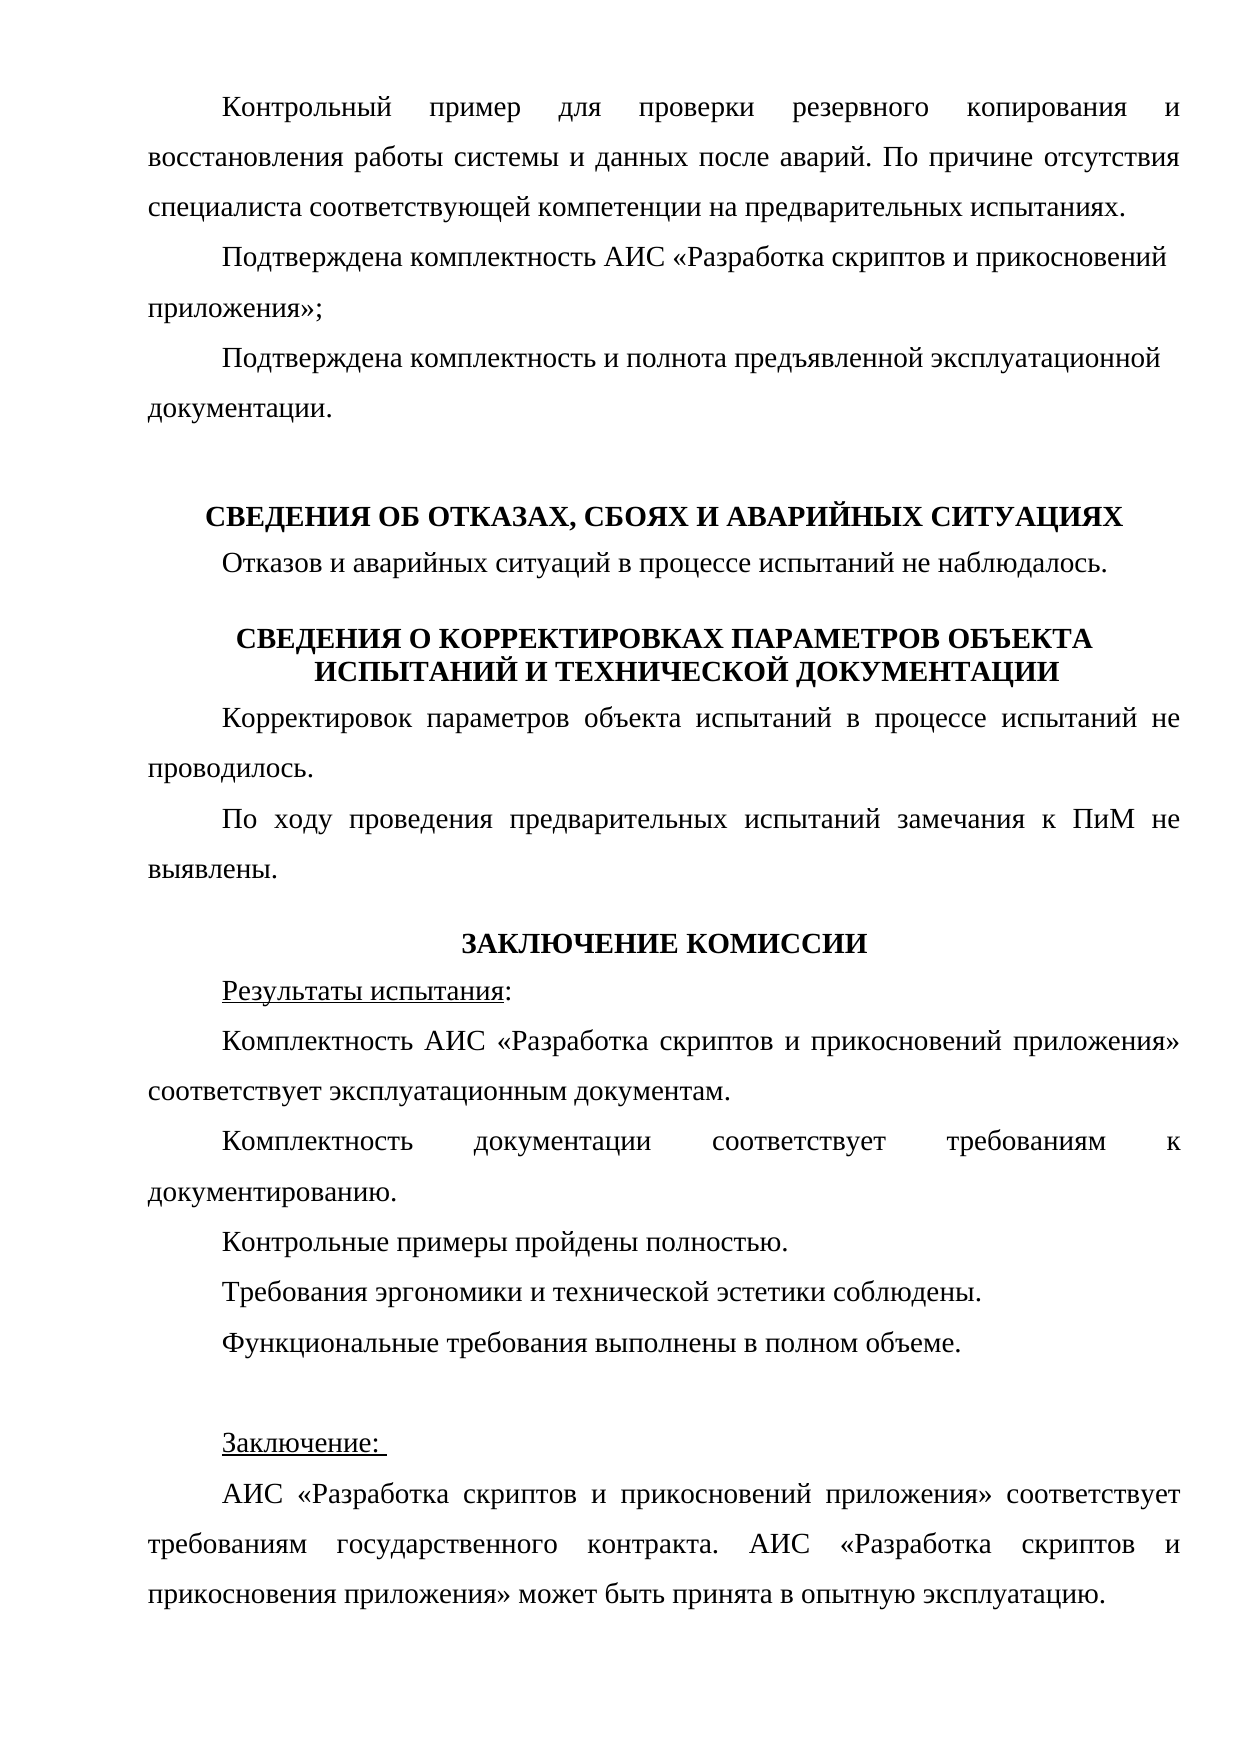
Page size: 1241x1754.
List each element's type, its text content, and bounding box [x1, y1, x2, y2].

text АИС «Разработка скриптов и прикосновений приложения» соответствует требованиям государственного контракта. АИС «Разработка скриптов и прикосновения приложения» может быть принята в опытную эксплуатацию. [148, 1476, 1181, 1610]
text Функциональные требования выполнены в полном объеме. [148, 1325, 1181, 1358]
text Корректировок параметров объекта испытаний в процессе испытаний не проводилось. [148, 700, 1181, 784]
text Контрольные примеры пройдены полностью. [148, 1224, 1181, 1258]
text Комплектность АИС «Разработка скриптов и прикосновений приложения» соответствует эксплуатационным документам. [148, 1023, 1181, 1107]
text По ходу проведения предварительных испытаний замечания к ПиМ не выявлены. [148, 801, 1181, 885]
text Подтверждена комплектность и полнота предъявленной эксплуатационной документации. [148, 340, 1181, 424]
text ЗАКЛЮЧЕНИЕ КОМИССИИ [148, 927, 1181, 960]
text Подтверждена комплектность АИС «Разработка скриптов и прикосновений приложения»; [148, 239, 1181, 323]
text Комплектность документации соответствует требованиям к документированию. [148, 1123, 1181, 1207]
text Результаты испытания: [148, 973, 1181, 1006]
text СВЕДЕНИЯ О КОРРЕКТИРОВКАХ ПАРАМЕТРОВ ОБЪЕКТА ИСПЫТАНИЙ И ТЕХНИЧЕСКОЙ ДОКУМЕНТАЦИИ [148, 621, 1181, 688]
text Отказов и аварийных ситуаций в процессе испытаний не наблюдалось. [148, 545, 1181, 579]
text Требования эргономики и технической эстетики соблюдены. [148, 1274, 1181, 1308]
text СВЕДЕНИЯ ОБ ОТКАЗАХ, СБОЯХ И АВАРИЙНЫХ СИТУАЦИЯХ [148, 499, 1181, 533]
text Контрольный пример для проверки резервного копирования и восстановления работы системы и данных после аварий. По причине отсутствия специалиста соответствующей компетенции на предварительных испытаниях. [148, 89, 1181, 223]
text Заключение: [148, 1425, 1181, 1459]
